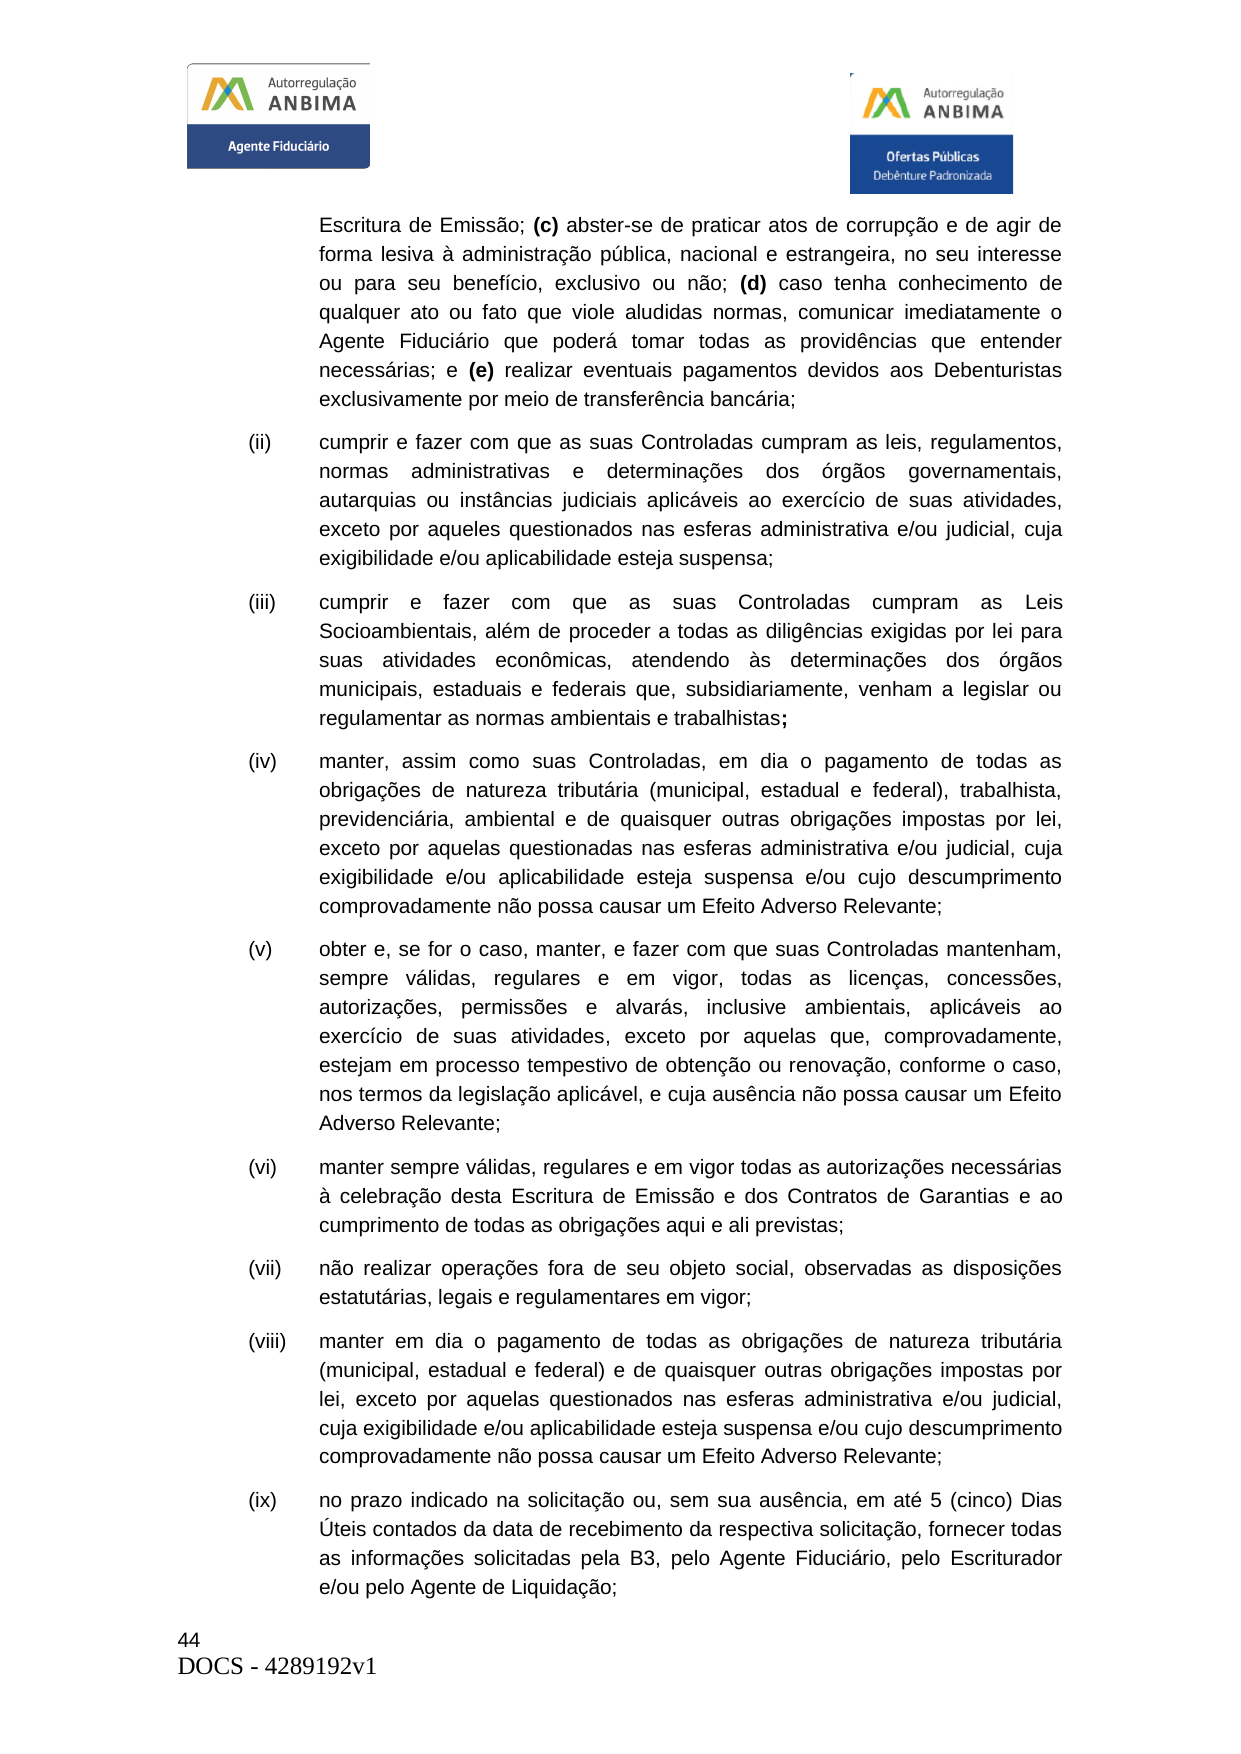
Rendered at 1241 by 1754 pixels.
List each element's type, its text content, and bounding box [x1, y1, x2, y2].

text no prazo indicado na solicitação ou, sem sua ausência, em até 5 (cinco) Dias Úteis contados da data de recebimento da respectiva solicitação, fornecer todas as informações solicitadas pela B3, pelo Agente Fiduciário, pelo Escriturador e/ou pelo Agente de Liquidação; [248, 1488, 1063, 1599]
picture [850, 73, 1014, 194]
text não realizar operações fora de seu objeto social, observadas as disposições estatutárias, legais e regulamentares em vigor; [248, 1256, 1063, 1309]
text manter em dia o pagamento de todas as obrigações de natureza tributária (municipal, estadual e federal) e de quaisquer outras obrigações impostas por lei, exceto por aquelas questionados nas esferas administrativa e/ou judicial, cuja exigibilidade e/ou aplicabilidade esteja suspensa e/ou cujo descumprimento comprovadamente não possa causar um Efeito Adverso Relevante; [248, 1328, 1063, 1468]
picture [187, 63, 370, 169]
text manter, assim como suas Controladas, em dia o pagamento de todas as obrigações de natureza tributária (municipal, estadual e federal), trabalhista, previdenciária, ambiental e de quaisquer outras obrigações impostas por lei, exceto por aquelas questionadas nas esferas administrativa e/ou judicial, cuja exigibilidade e/ou aplicabilidade esteja suspensa e/ou cujo descumprimento comprovadamente não possa causar um Efeito Adverso Relevante; [248, 749, 1063, 918]
text cumprir e fazer com que as suas Controladas cumpram as leis, regulamentos, normas administrativas e determinações dos órgãos governamentais, autarquias ou instâncias judiciais aplicáveis ao exercício de suas atividades, exceto por aqueles questionados nas esferas administrativa e/ou judicial, cuja exigibilidade e/ou aplicabilidade esteja suspensa; [248, 430, 1063, 570]
text obter e, se for o caso, manter, e fazer com que suas Controladas mantenham, sempre válidas, regulares e em vigor, todas as licenças, concessões, autorizações, permissões e alvarás, inclusive ambientais, aplicáveis ao exercício de suas atividades, exceto por aquelas que, comprovadamente, estejam em processo tempestivo de obtenção ou renovação, conforme o caso, nos termos da legislação aplicável, e cuja ausência não possa causar um Efeito Adverso Relevante; [248, 937, 1063, 1135]
text manter sempre válidas, regulares e em vigor todas as autorizações necessárias à celebração desta Escritura de Emissão e dos Contratos de Garantias e ao cumprimento de todas as obrigações aqui e ali previstas; [248, 1154, 1063, 1236]
text cumprir e fazer com que as suas Controladas cumpram as Leis Socioambientais, além de proceder a todas as diligências exigidas por lei para suas atividades econômicas, atendendo às determinações dos órgãos municipais, estaduais e federais que, subsidiariamente, venham a legislar ou regulamentar as normas ambientais e trabalhistas; [248, 589, 1063, 729]
